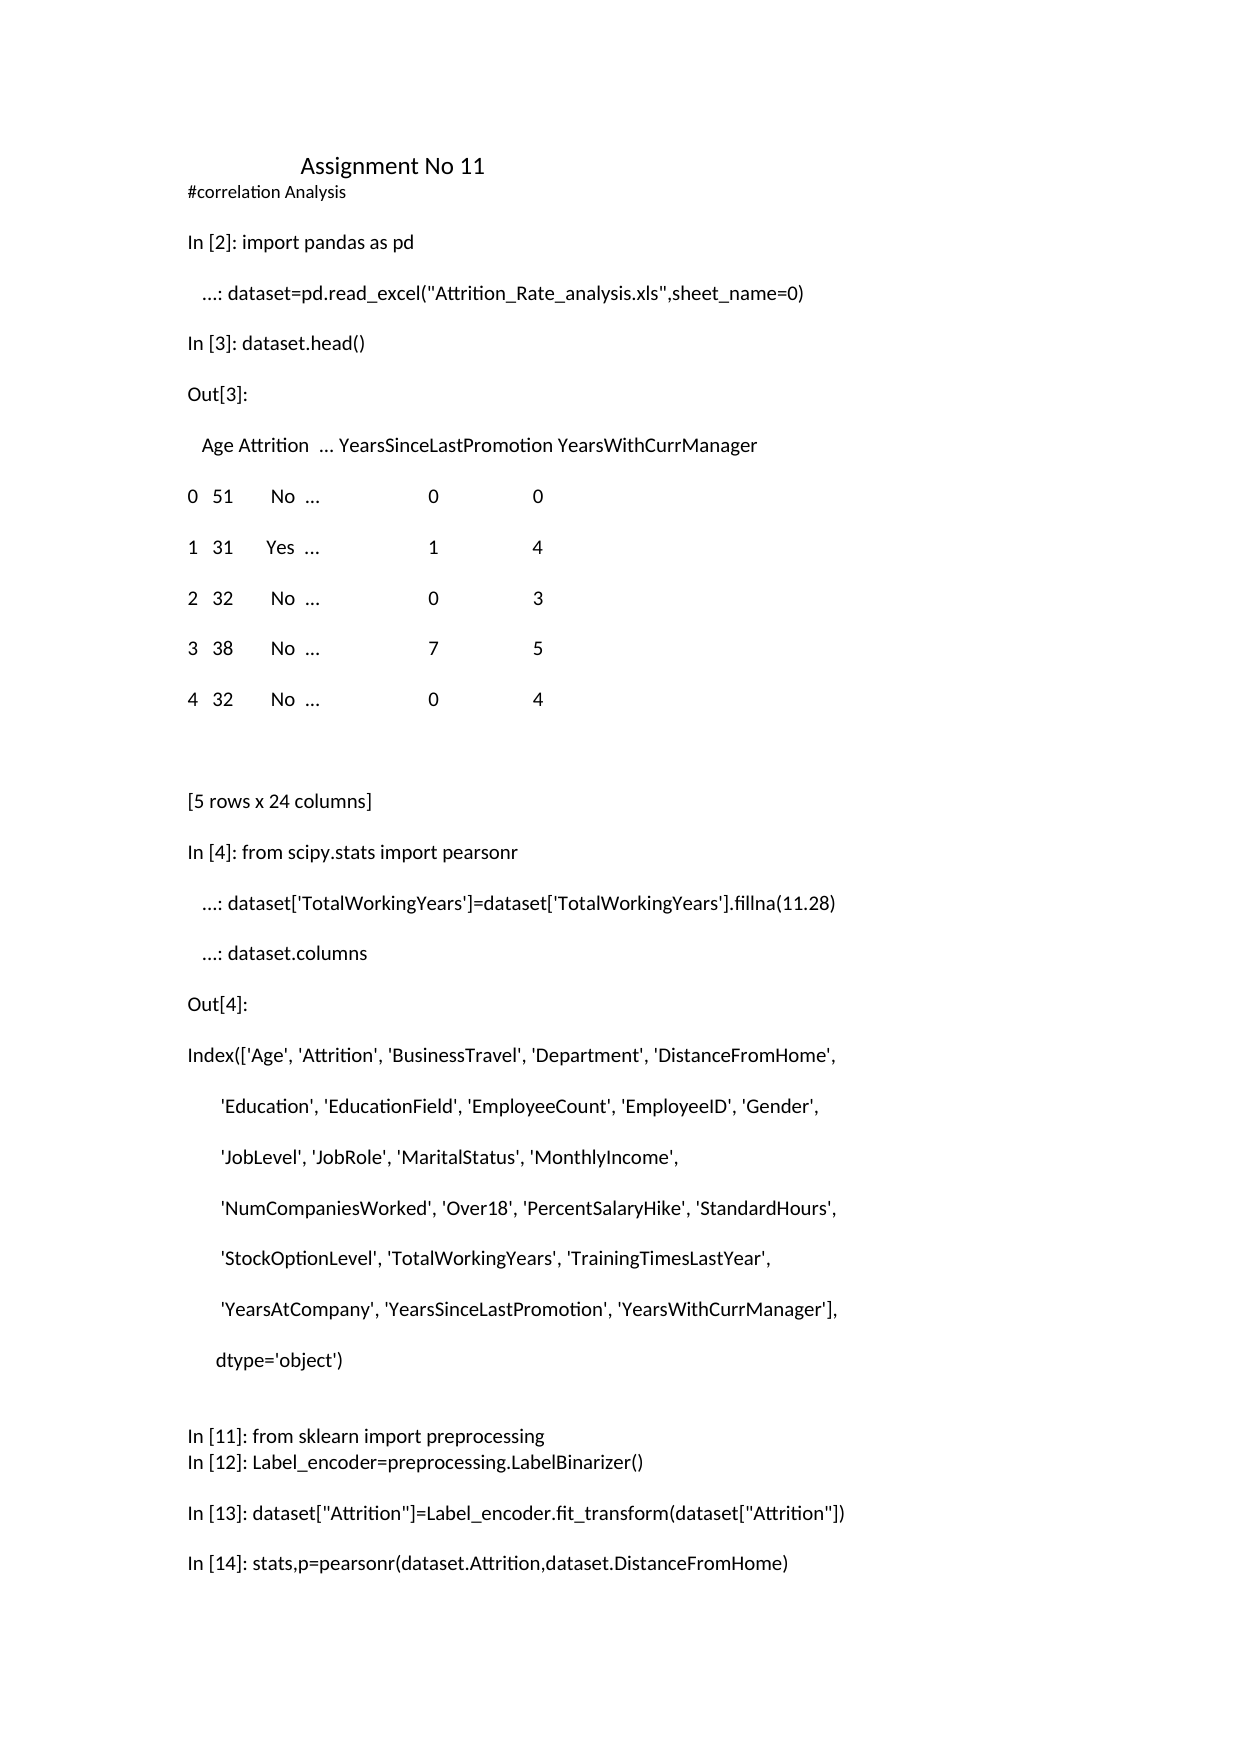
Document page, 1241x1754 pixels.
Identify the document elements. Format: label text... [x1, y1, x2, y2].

text 'NumCompaniesWorked', 'Over18', 'PercentSalaryHike', 'StandardHours', [187, 1195, 1053, 1220]
text ...: dataset=pd.read_excel("Attrition_Rate_analysis.xls",sheet_name=0) [187, 280, 1053, 305]
text 'StockOptionLevel', 'TotalWorkingYears', 'TrainingTimesLastYear', [187, 1246, 1053, 1271]
text In [13]: dataset["Attrition"]=Label_encoder.fit_transform(dataset["Attrition"]) [187, 1500, 1053, 1525]
text 'JobLevel', 'JobRole', 'MaritalStatus', 'MonthlyIncome', [187, 1144, 1053, 1169]
text 'Education', 'EducationField', 'EmployeeCount', 'EmployeeID', 'Gender', [187, 1093, 1053, 1118]
text Index(['Age', 'Attrition', 'BusinessTravel', 'Department', 'DistanceFromHome', [187, 1042, 1053, 1068]
text In [2]: import pandas as pd [187, 229, 1053, 254]
text In [4]: from scipy.stats import pearsonr [187, 839, 1053, 864]
text Age Attrition ... YearsSinceLastPromotion YearsWithCurrManager [187, 432, 1053, 458]
text 2 32 No ... 0 3 [187, 585, 1053, 610]
text 3 38 No ... 7 5 [187, 636, 1053, 661]
text Assignment No 11 [187, 150, 1053, 181]
text Out[3]: [187, 381, 1053, 407]
text Out[4]: [187, 991, 1053, 1017]
text 4 32 No ... 0 4 [187, 686, 1053, 712]
text 'YearsAtCompany', 'YearsSinceLastPromotion', 'YearsWithCurrManager'], [187, 1296, 1053, 1322]
text #correlation Analysis [187, 181, 1053, 203]
text 1 31 Yes ... 1 4 [187, 534, 1053, 559]
text In [14]: stats,p=pearsonr(dataset.Attrition,dataset.DistanceFromHome) [187, 1551, 1053, 1576]
text In [12]: Label_encoder=preprocessing.LabelBinarizer() [187, 1449, 1053, 1474]
text [5 rows x 24 columns] [187, 788, 1053, 813]
text dtype='object') [187, 1347, 1053, 1373]
text 0 51 No ... 0 0 [187, 483, 1053, 508]
text In [3]: dataset.head() [187, 331, 1053, 356]
text ...: dataset['TotalWorkingYears']=dataset['TotalWorkingYears'].fillna(11.28) [187, 890, 1053, 915]
text ...: dataset.columns [187, 941, 1053, 966]
text In [11]: from sklearn import preprocessing [187, 1423, 1053, 1449]
